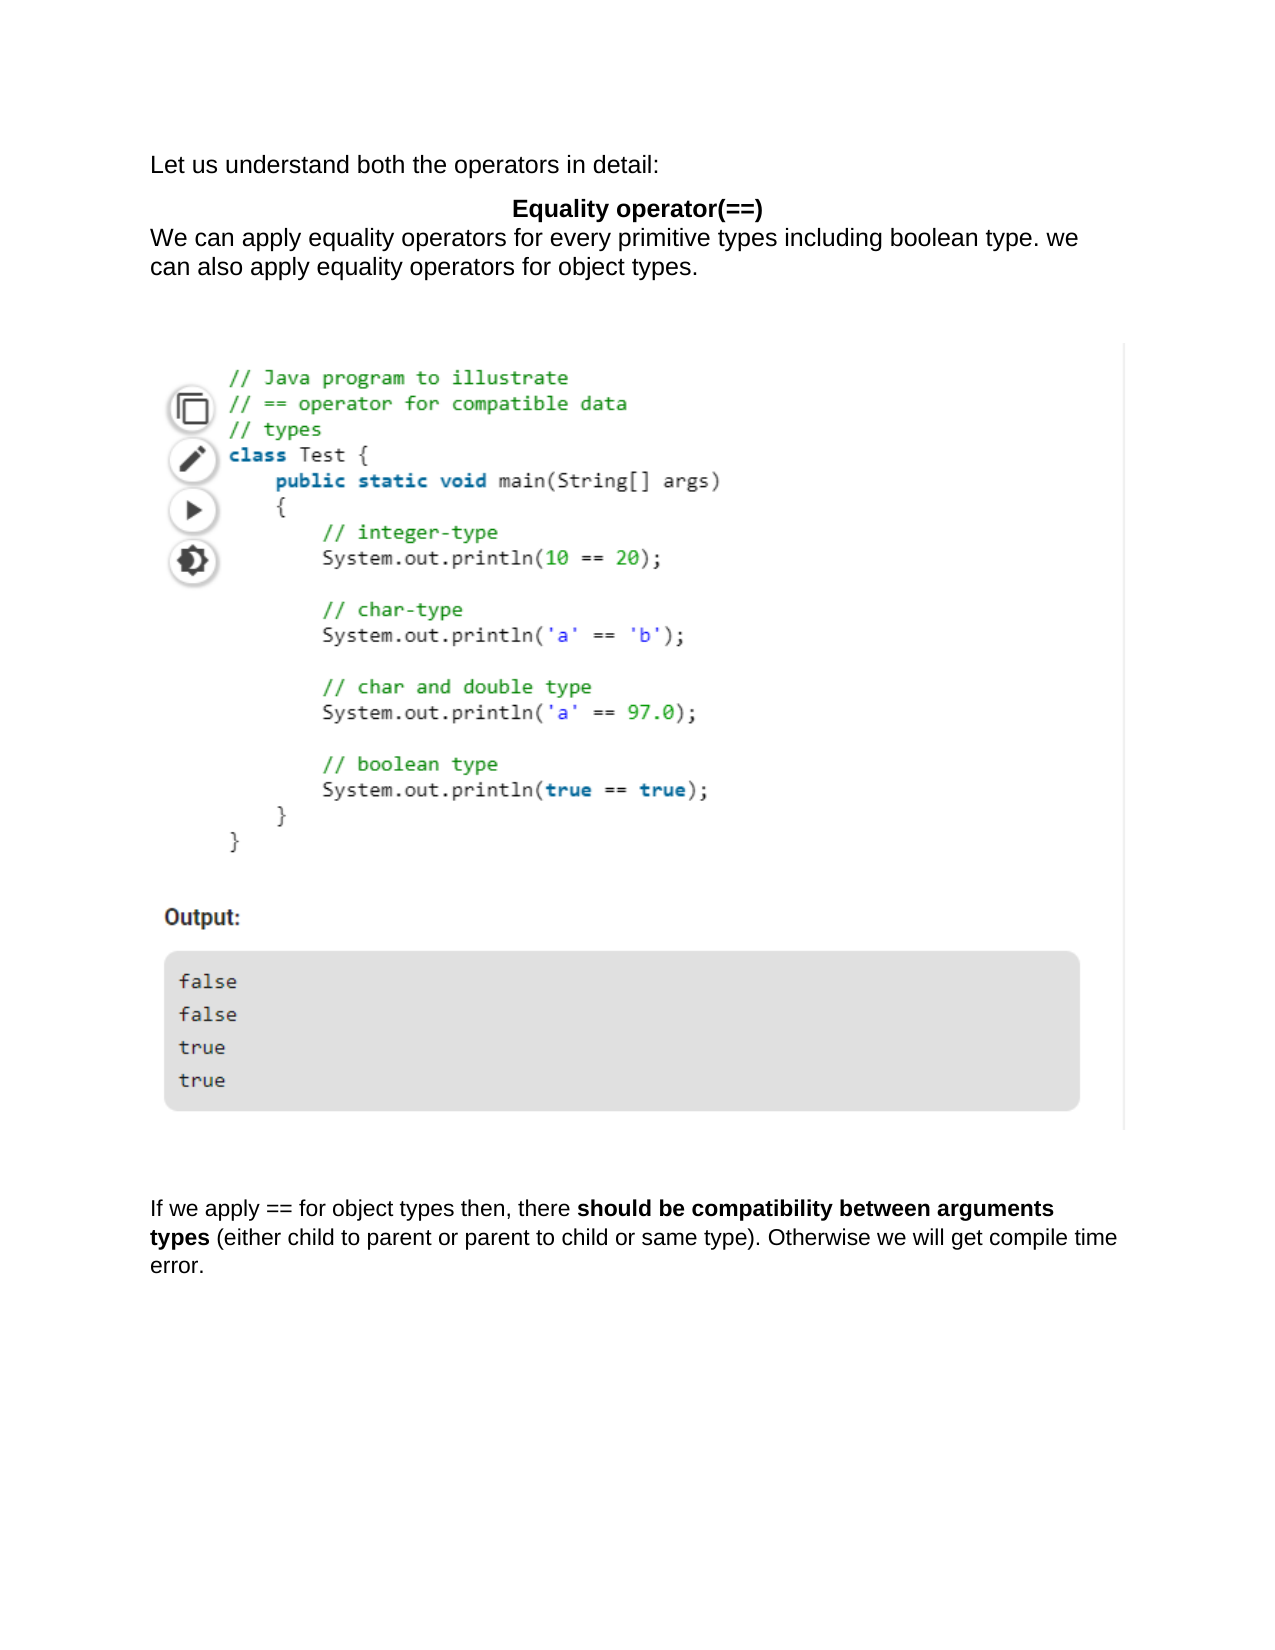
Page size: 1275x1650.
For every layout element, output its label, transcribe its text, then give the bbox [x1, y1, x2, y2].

text Let us understand both the operators in detail: [150, 150, 1125, 179]
text Equality operator(==) [150, 194, 1125, 223]
picture [150, 343, 1125, 1130]
text If we apply == for object types then, there should be compatibility between arguments types (either child to parent or parent to child or same type). Otherwise we will get compile time error. [150, 1195, 1125, 1278]
text We can apply equality operators for every primitive types including boolean type. we can also apply equality operators for object types. [150, 223, 1125, 281]
